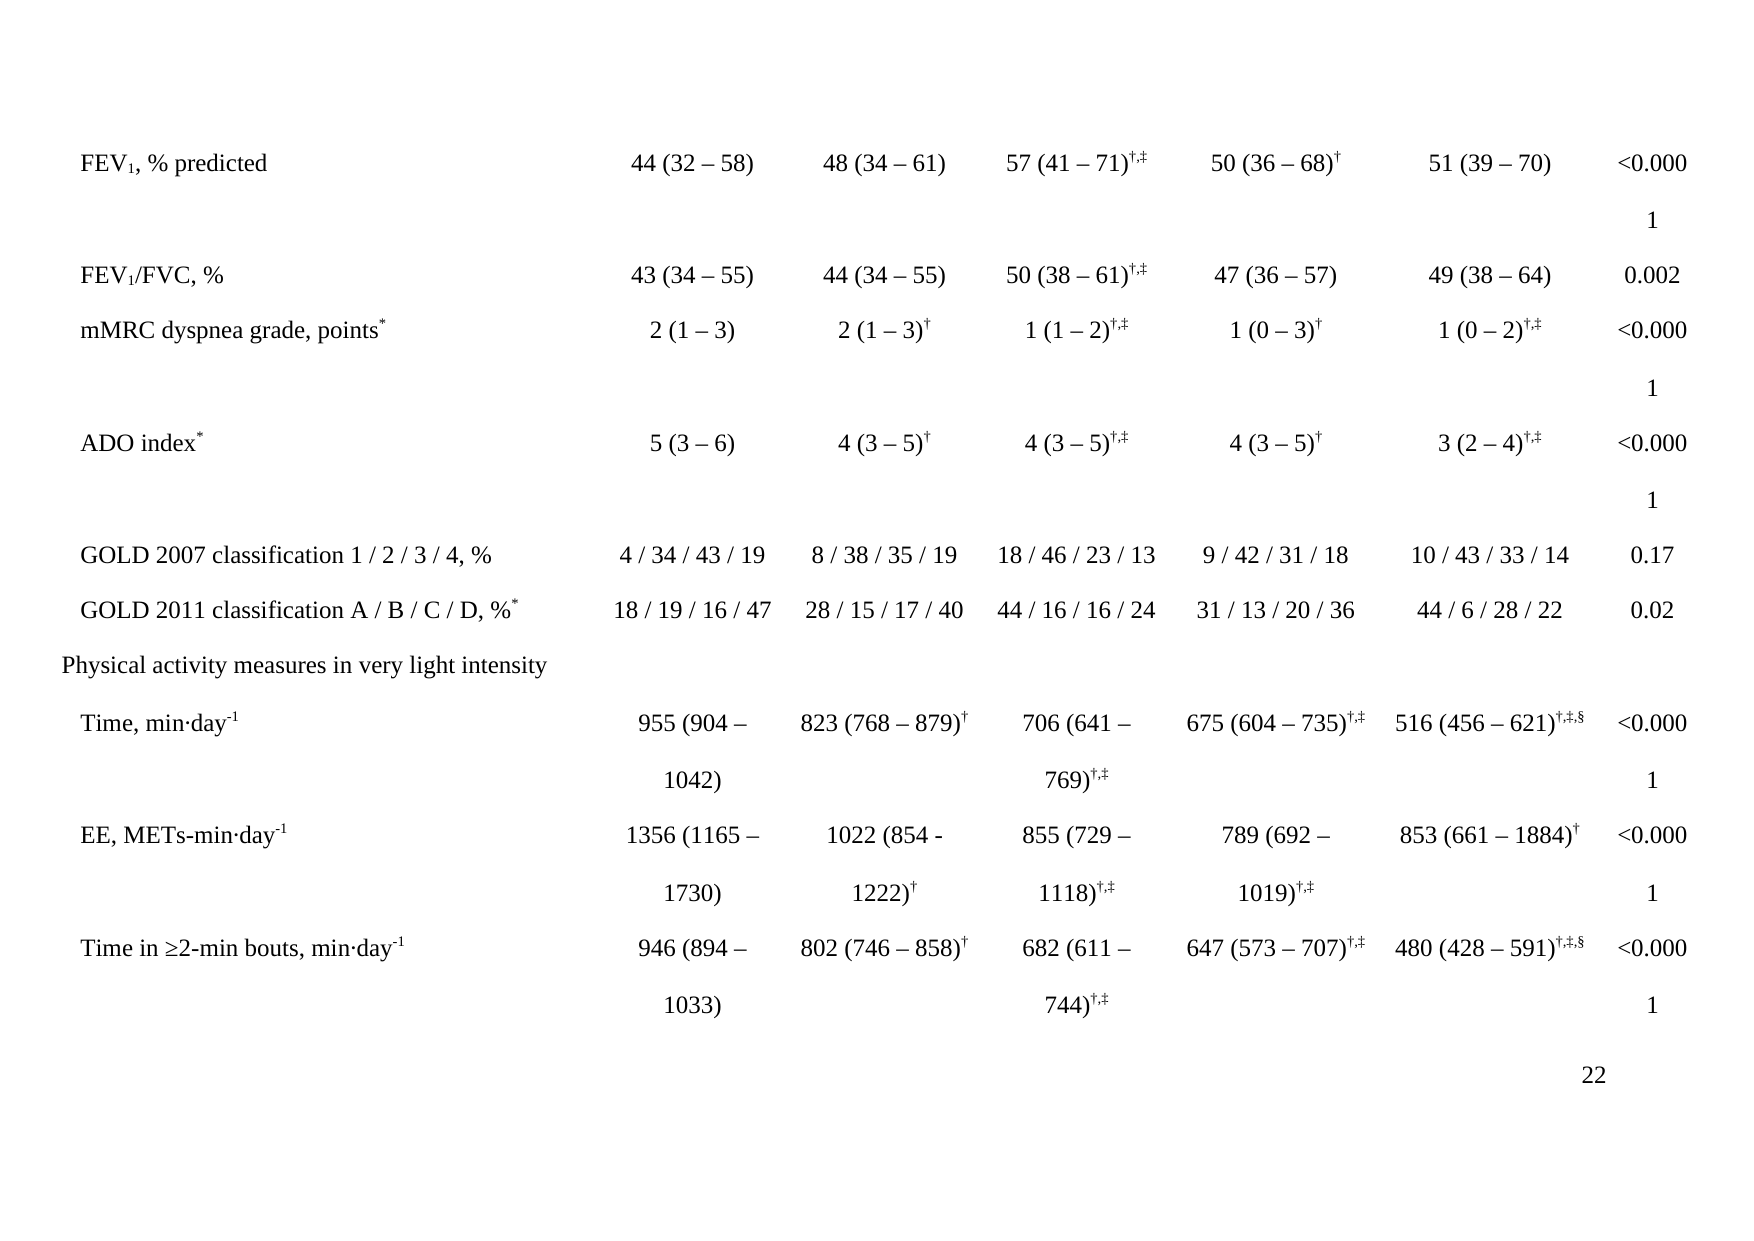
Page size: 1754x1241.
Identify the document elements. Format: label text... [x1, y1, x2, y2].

table_cell 10 / 43 / 33 / 14 [1379, 540, 1600, 595]
table_cell 44 (34 – 55) [788, 260, 980, 315]
table_cell 49 (38 – 64) [1379, 260, 1600, 315]
table_cell 4 (3 – 5)† [1172, 428, 1379, 540]
table_cell 647 (573 – 707)†,‡ [1172, 933, 1379, 1045]
table_cell GOLD 2007 classification 1 / 2 / 3 / 4, % [50, 540, 596, 595]
table_cell 0.17 [1600, 540, 1704, 595]
table_cell 516 (456 – 621)†,‡,§ [1379, 650, 1600, 820]
table_cell 47 (36 – 57) [1172, 260, 1379, 315]
table_cell 4 (3 – 5)†,‡ [980, 428, 1172, 540]
table_cell 1 (0 – 3)† [1172, 315, 1379, 428]
table_cell 44 (32 – 58) [596, 148, 788, 260]
table_cell 1022 (854 - 1222)† [788, 820, 980, 933]
table_cell 18 / 19 / 16 / 47 [596, 595, 788, 650]
table_cell 44 / 16 / 16 / 24 [980, 595, 1172, 650]
table_cell 43 (34 – 55) [596, 260, 788, 315]
table_cell 8 / 38 / 35 / 19 [788, 540, 980, 595]
table_cell 823 (768 – 879)† [788, 650, 980, 820]
table_cell 855 (729 – 1118)†,‡ [980, 820, 1172, 933]
table_cell 1 (1 – 2)†,‡ [980, 315, 1172, 428]
table_cell ADO index* [50, 428, 596, 540]
table_cell GOLD 2011 classification A / B / C / D, %* [50, 595, 596, 650]
table_cell 2 (1 – 3) [596, 315, 788, 428]
table_cell 44 / 6 / 28 / 22 [1379, 595, 1600, 650]
table_cell 853 (661 – 1884)† [1379, 820, 1600, 933]
table_cell 51 (39 – 70) [1379, 148, 1600, 260]
table_cell 4 (3 – 5)† [788, 428, 980, 540]
table_cell <0.0001 [1600, 820, 1704, 933]
table_cell 480 (428 – 591)†,‡,§ [1379, 933, 1600, 1045]
table_cell EE, METs-min∙day-1 [50, 820, 596, 933]
table_cell FEV1/FVC, % [50, 260, 596, 315]
table_cell 706 (641 – 769)†,‡ [980, 650, 1172, 820]
table_cell 31 / 13 / 20 / 36 [1172, 595, 1379, 650]
table_cell 675 (604 – 735)†,‡ [1172, 650, 1379, 820]
table_cell <0.0001 [1600, 315, 1704, 428]
table_cell 955 (904 – 1042) [596, 650, 788, 820]
table_cell 0.02 [1600, 595, 1704, 650]
table_cell <0.0001 [1600, 650, 1704, 820]
table_cell 1356 (1165 – 1730) [596, 820, 788, 933]
table_cell <0.0001 [1600, 933, 1704, 1045]
table_cell <0.0001 [1600, 428, 1704, 540]
table_cell 50 (36 – 68)† [1172, 148, 1379, 260]
table_cell FEV1, % predicted [50, 148, 596, 260]
table_cell Time in ≥2-min bouts, min∙day-1 [50, 933, 596, 1045]
table_cell 5 (3 – 6) [596, 428, 788, 540]
table_cell 1 (0 – 2)†,‡ [1379, 315, 1600, 428]
table_cell 946 (894 – 1033) [596, 933, 788, 1045]
table_cell Physical activity measures in very light intensity Time, min∙day-1 [50, 650, 596, 820]
table_cell 18 / 46 / 23 / 13 [980, 540, 1172, 595]
table_cell 4 / 34 / 43 / 19 [596, 540, 788, 595]
table_cell 28 / 15 / 17 / 40 [788, 595, 980, 650]
table_cell 802 (746 – 858)† [788, 933, 980, 1045]
table_cell 2 (1 – 3)† [788, 315, 980, 428]
table_cell 682 (611 – 744)†,‡ [980, 933, 1172, 1045]
table_cell 789 (692 – 1019)†,‡ [1172, 820, 1379, 933]
table_cell 48 (34 – 61) [788, 148, 980, 260]
table_cell 9 / 42 / 31 / 18 [1172, 540, 1379, 595]
table_cell 50 (38 – 61)†,‡ [980, 260, 1172, 315]
table_cell 3 (2 – 4)†,‡ [1379, 428, 1600, 540]
table_cell mMRC dyspnea grade, points* [50, 315, 596, 428]
table_cell <0.0001 [1600, 148, 1704, 260]
table_cell 0.002 [1600, 260, 1704, 315]
table_cell 57 (41 – 71)†,‡ [980, 148, 1172, 260]
